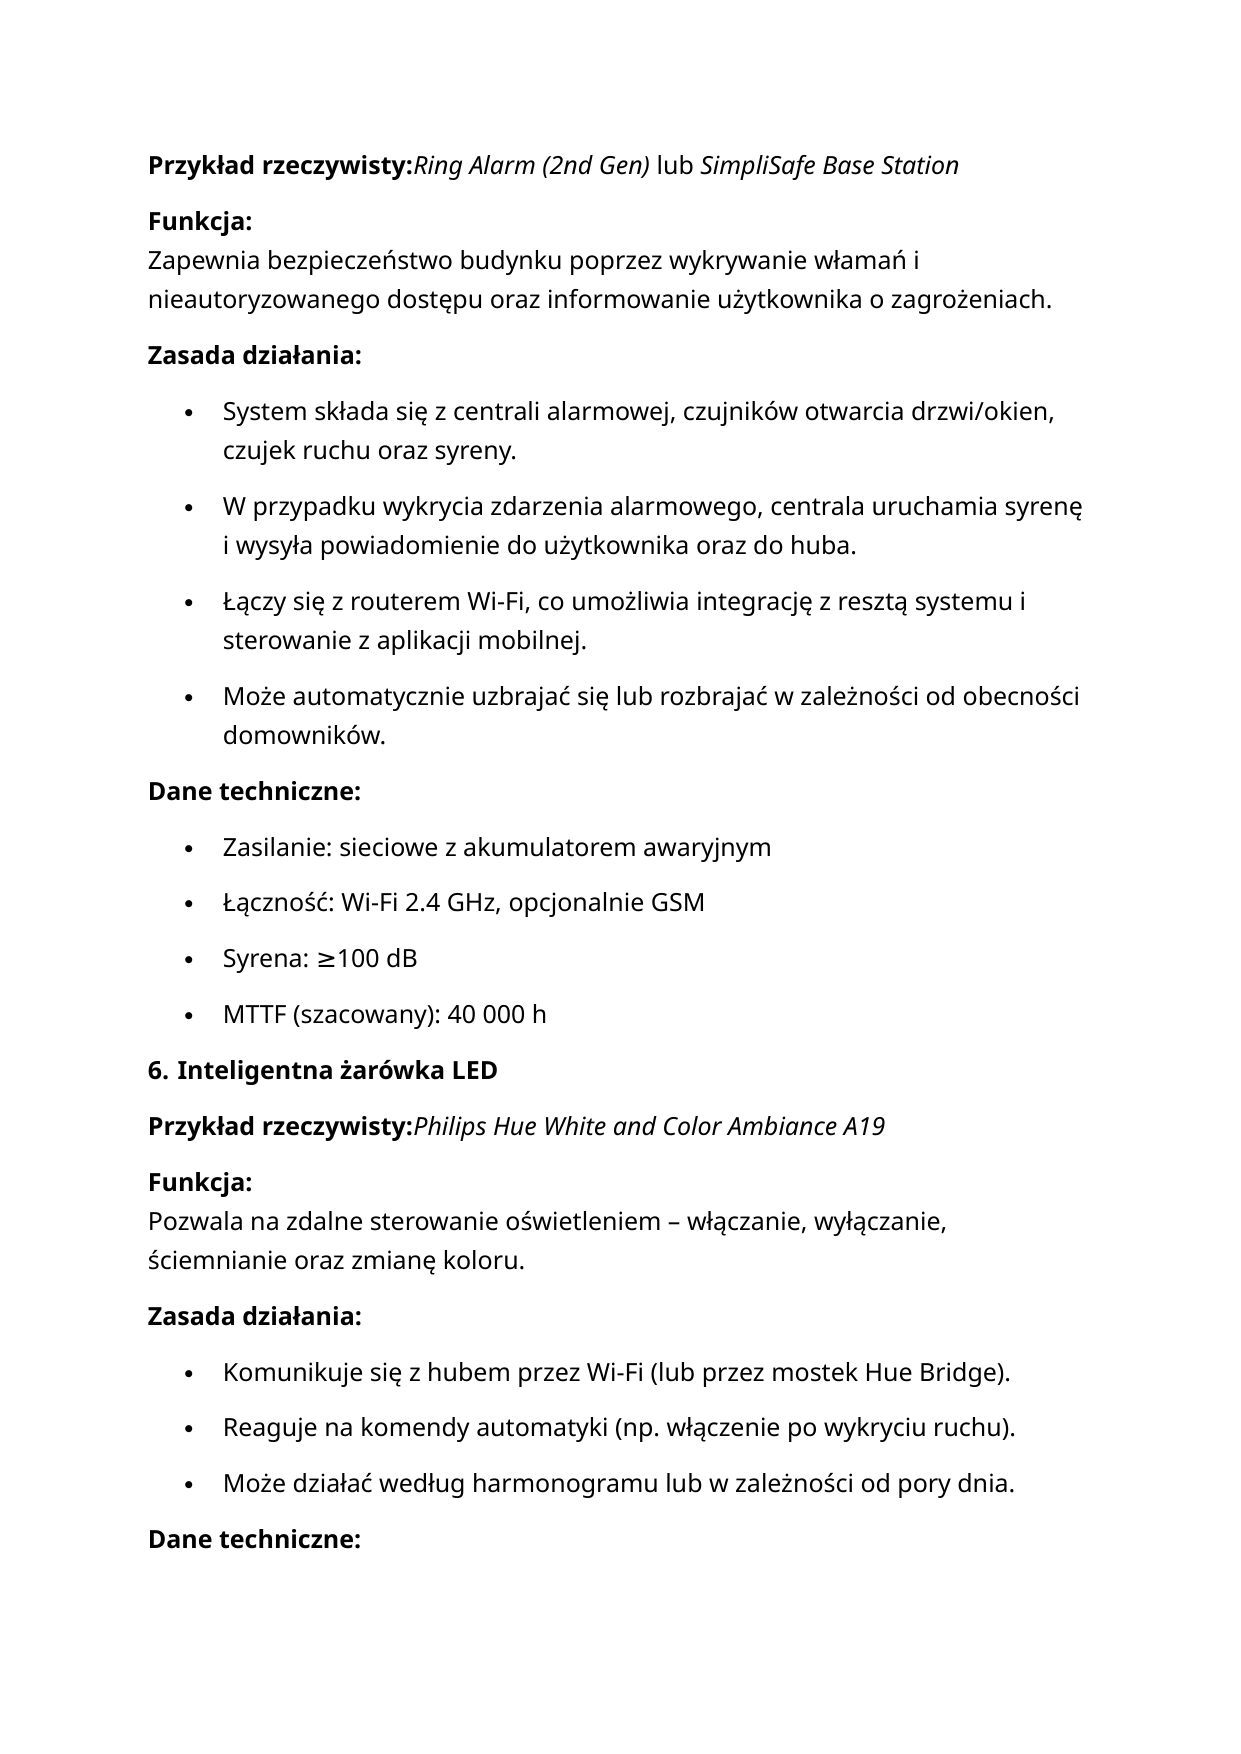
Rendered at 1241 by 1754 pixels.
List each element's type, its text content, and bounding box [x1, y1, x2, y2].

list Może automatycznie uzbrajać się lub rozbrajać w zależności od obecności domowników. [185, 678, 1093, 752]
text Zasada działania: [148, 1298, 1093, 1332]
text Dane techniczne: [148, 773, 1093, 807]
text Przykład rzeczywisty:Philips Hue White and Color Ambiance A19 [148, 1108, 1093, 1142]
list Komunikuje się z hubem przez Wi-Fi (lub przez mostek Hue Bridge). [185, 1354, 1093, 1388]
list Syrena: ≥100 dB [185, 941, 1093, 975]
list W przypadku wykrycia zdarzenia alarmowego, centrala uruchamia syrenę i wysyła powiadomienie do użytkownika oraz do huba. [185, 488, 1093, 562]
list Łączność: Wi-Fi 2.4 GHz, opcjonalnie GSM [185, 885, 1093, 919]
text Funkcja: Zapewnia bezpieczeństwo budynku poprzez wykrywanie włamań i nieautoryzowanego dostępu oraz informowanie użytkownika o zagrożeniach. [148, 203, 1093, 316]
text Przykład rzeczywisty:Ring Alarm (2nd Gen) lub SimpliSafe Base Station [148, 148, 1093, 182]
text Zasada działania: [148, 338, 1093, 372]
text Dane techniczne: [148, 1522, 1093, 1556]
list Łączy się z routerem Wi-Fi, co umożliwia integrację z resztą systemu i sterowanie z aplikacji mobilnej. [185, 583, 1093, 657]
text Funkcja: Pozwala na zdalne sterowanie oświetleniem – włączanie, wyłączanie, ściemnianie oraz zmianę koloru. [148, 1164, 1093, 1277]
list Może działać według harmonogramu lub w zależności od pory dnia. [185, 1466, 1093, 1500]
list Inteligentna żarówka LED [148, 1053, 1093, 1087]
list System składa się z centrali alarmowej, czujników otwarcia drzwi/okien, czujek ruchu oraz syreny. [185, 393, 1093, 467]
list MTTF (szacowany): 40 000 h [185, 997, 1093, 1031]
list Zasilanie: sieciowe z akumulatorem awaryjnym [185, 829, 1093, 863]
list Reaguje na komendy automatyki (np. włączenie po wykryciu ruchu). [185, 1410, 1093, 1444]
